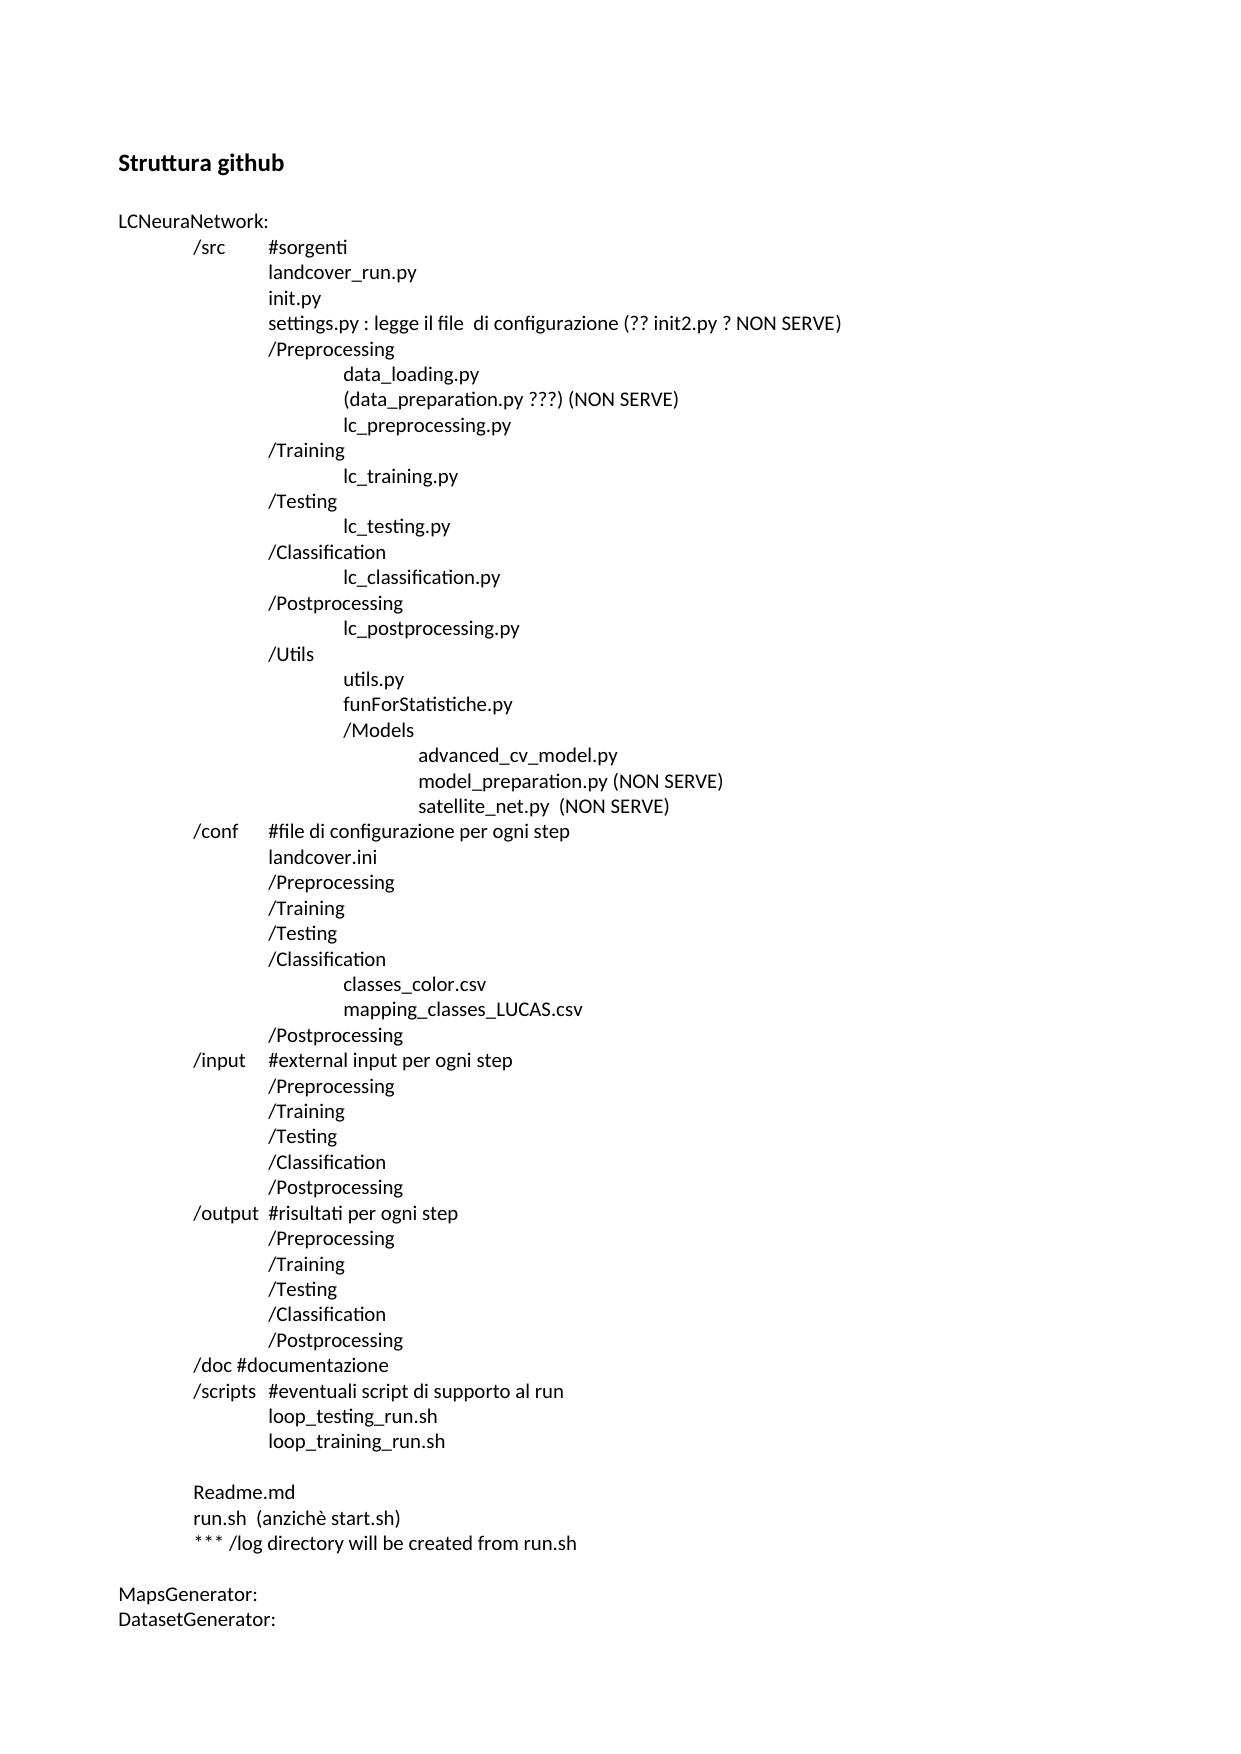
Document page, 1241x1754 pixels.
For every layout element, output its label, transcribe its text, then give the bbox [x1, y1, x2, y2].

text /Preprocessing [193, 336, 1122, 361]
text Struttura github [118, 148, 1122, 178]
text /Testing [193, 920, 1122, 946]
text /Testing [193, 488, 1122, 514]
text /Postprocessing [193, 1327, 1122, 1352]
text Readme.md [193, 1479, 1122, 1505]
text /input #external input per ogni step [193, 1047, 1122, 1073]
text /Utils [193, 641, 1122, 666]
text /Testing [193, 1124, 1122, 1149]
text lc_preprocessing.py [193, 412, 1122, 437]
text MapsGenerator: [118, 1581, 1122, 1607]
text classes_color.csv [193, 971, 1122, 997]
text run.sh (anzichè start.sh) [193, 1505, 1122, 1530]
text satellite_net.py (NON SERVE) [193, 793, 1122, 819]
text /Training [193, 895, 1122, 920]
text /Testing [193, 1276, 1122, 1302]
text /Training [193, 437, 1122, 463]
text /Preprocessing [193, 869, 1122, 895]
text /Training [193, 1098, 1122, 1124]
text landcover.ini [193, 844, 1122, 869]
text /Models [193, 717, 1122, 742]
text /Training [193, 1251, 1122, 1276]
text lc_postprocessing.py [193, 615, 1122, 641]
text *** /log directory will be created from run.sh [193, 1530, 1122, 1556]
text /output #risultati per ogni step [193, 1200, 1122, 1225]
text settings.py : legge il file di configurazione (?? init2.py ? NON SERVE) [193, 310, 1122, 336]
text /Postprocessing [193, 1174, 1122, 1200]
text /Preprocessing [193, 1073, 1122, 1098]
text /src #sorgenti [193, 234, 1122, 259]
text lc_classification.py [193, 564, 1122, 590]
text /Classification [193, 539, 1122, 564]
text /Classification [193, 1149, 1122, 1174]
text utils.py [193, 666, 1122, 692]
text funForStatistiche.py [193, 692, 1122, 717]
text /Postprocessing [193, 1022, 1122, 1047]
text /Preprocessing [193, 1225, 1122, 1251]
text /Classification [193, 946, 1122, 971]
text lc_testing.py [193, 514, 1122, 539]
text data_loading.py [193, 361, 1122, 387]
text /Postprocessing [193, 590, 1122, 615]
text LCNeuraNetwork: [118, 209, 1122, 234]
text model_preparation.py (NON SERVE) [193, 768, 1122, 793]
text /Classification [193, 1302, 1122, 1327]
text /doc #documentazione [193, 1352, 1122, 1378]
text advanced_cv_model.py [193, 742, 1122, 768]
text mapping_classes_LUCAS.csv [193, 997, 1122, 1022]
text /scripts #eventuali script di supporto al run [193, 1378, 1122, 1403]
text (data_preparation.py ???) (NON SERVE) [193, 387, 1122, 412]
text loop_testing_run.sh [193, 1403, 1122, 1429]
text init.py [193, 285, 1122, 310]
text lc_training.py [193, 463, 1122, 488]
text landcover_run.py [193, 259, 1122, 285]
text DatasetGenerator: [118, 1607, 1122, 1632]
text /conf #file di configurazione per ogni step [193, 819, 1122, 844]
text loop_training_run.sh [193, 1429, 1122, 1454]
